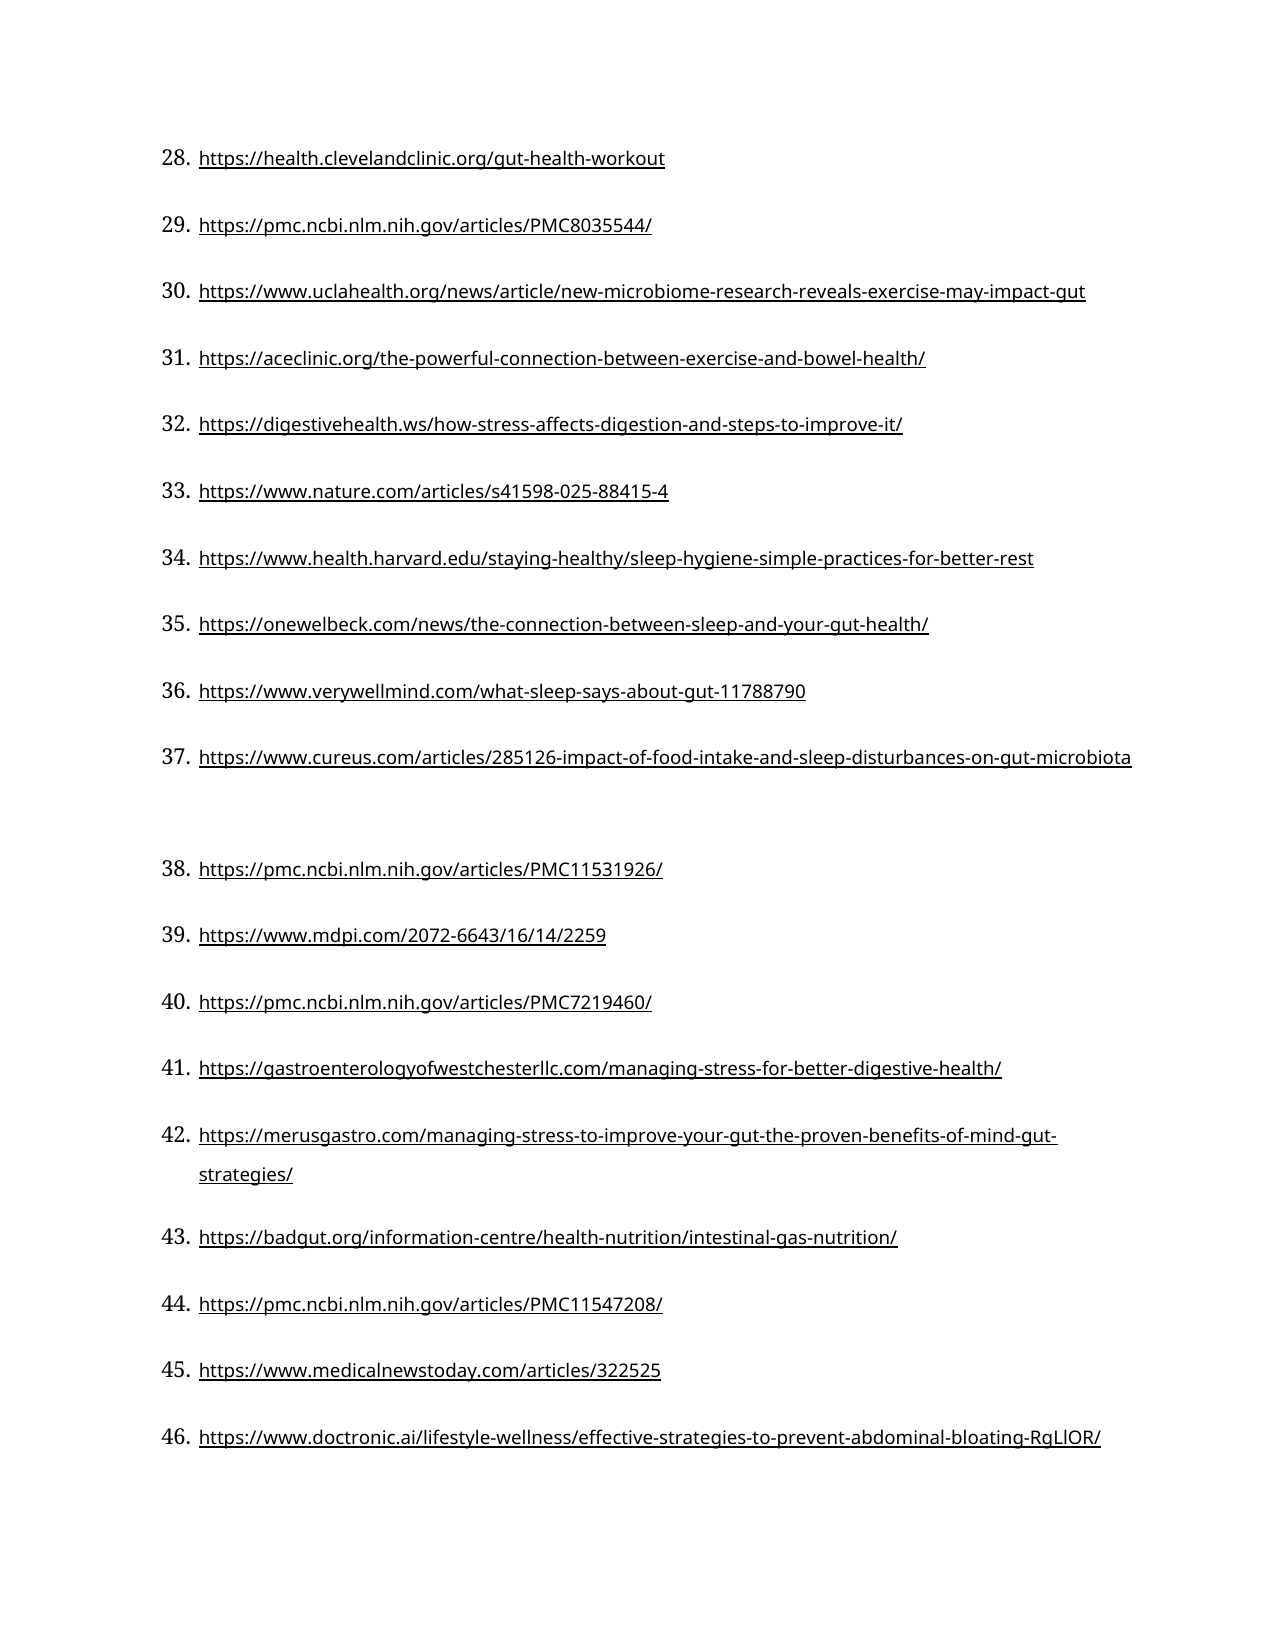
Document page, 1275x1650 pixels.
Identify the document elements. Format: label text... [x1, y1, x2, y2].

list https://digestivehealth.ws/how-stress-affects-digestion-and-steps-to-improve-it/ [161, 408, 1133, 438]
list https://www.doctronic.ai/lifestyle-wellness/effective-strategies-to-prevent-abdominal-bloating-RgLlOR/ [161, 1421, 1133, 1451]
list https://www.medicalnewstoday.com/articles/322525 [161, 1354, 1133, 1384]
list https://www.cureus.com/articles/285126-impact-of-food-intake-and-sleep-disturbances-on-gut-microbiota [161, 741, 1133, 816]
list https://gastroenterologyofwestchesterllc.com/managing-stress-for-better-digestive-health/ [161, 1052, 1133, 1082]
list https://www.nature.com/articles/s41598-025-88415-4 [161, 475, 1133, 505]
list https://pmc.ncbi.nlm.nih.gov/articles/PMC11547208/ [161, 1288, 1133, 1318]
list https://pmc.ncbi.nlm.nih.gov/articles/PMC11531926/ [161, 852, 1133, 882]
list https://health.clevelandclinic.org/gut-health-workout [161, 142, 1133, 172]
list https://aceclinic.org/the-powerful-connection-between-exercise-and-bowel-health/ [161, 342, 1133, 372]
list https://onewelbeck.com/news/the-connection-between-sleep-and-your-gut-health/ [161, 608, 1133, 638]
list https://badgut.org/information-centre/health-nutrition/intestinal-gas-nutrition/ [161, 1221, 1133, 1251]
list https://pmc.ncbi.nlm.nih.gov/articles/PMC8035544/ [161, 209, 1133, 238]
list https://www.uclahealth.org/news/article/new-microbiome-research-reveals-exercise-may-impact-gut [161, 275, 1133, 305]
list https://pmc.ncbi.nlm.nih.gov/articles/PMC7219460/ [161, 986, 1133, 1015]
list https://www.mdpi.com/2072-6643/16/14/2259 [161, 919, 1133, 949]
list https://www.health.harvard.edu/staying-healthy/sleep-hygiene-simple-practices-for-better-rest [161, 542, 1133, 571]
list https://merusgastro.com/managing-stress-to-improve-your-gut-the-proven-benefits-of-mind-gut-strategies/ [161, 1119, 1133, 1187]
list https://www.verywellmind.com/what-sleep-says-about-gut-11788790 [161, 675, 1133, 704]
